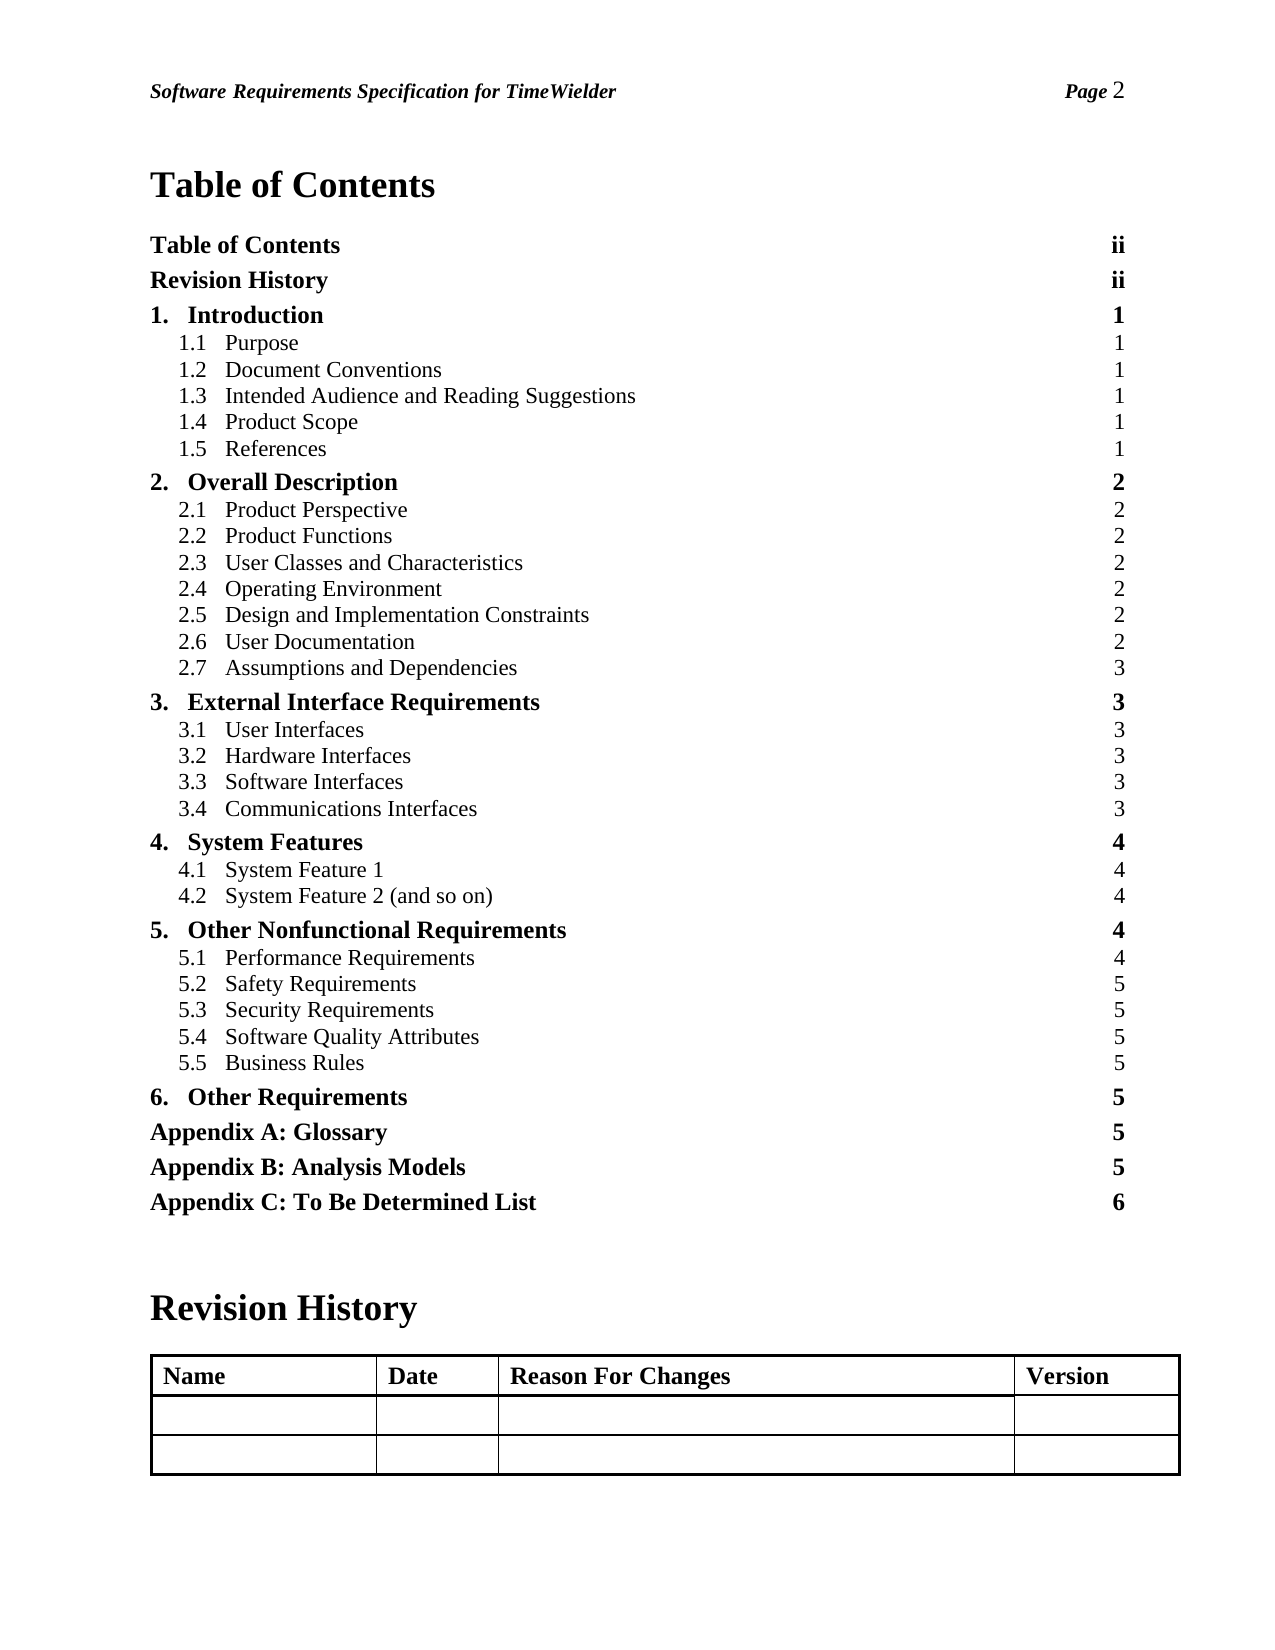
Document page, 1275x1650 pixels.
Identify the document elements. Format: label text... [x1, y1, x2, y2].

table_cell [377, 1436, 498, 1473]
table_header Date [377, 1357, 498, 1394]
table_cell [153, 1436, 376, 1473]
table_cell [1015, 1396, 1178, 1434]
table_cell [153, 1397, 376, 1434]
table_cell [499, 1436, 1014, 1473]
table_header Version [1015, 1357, 1178, 1394]
table_header Reason For Changes [499, 1357, 1014, 1394]
table_header Name [153, 1357, 376, 1394]
text Revision History [150, 1286, 1125, 1329]
table_cell [377, 1397, 498, 1434]
table_cell [1015, 1436, 1178, 1473]
text Table of Contents [150, 162, 1125, 206]
table_cell [499, 1397, 1014, 1434]
